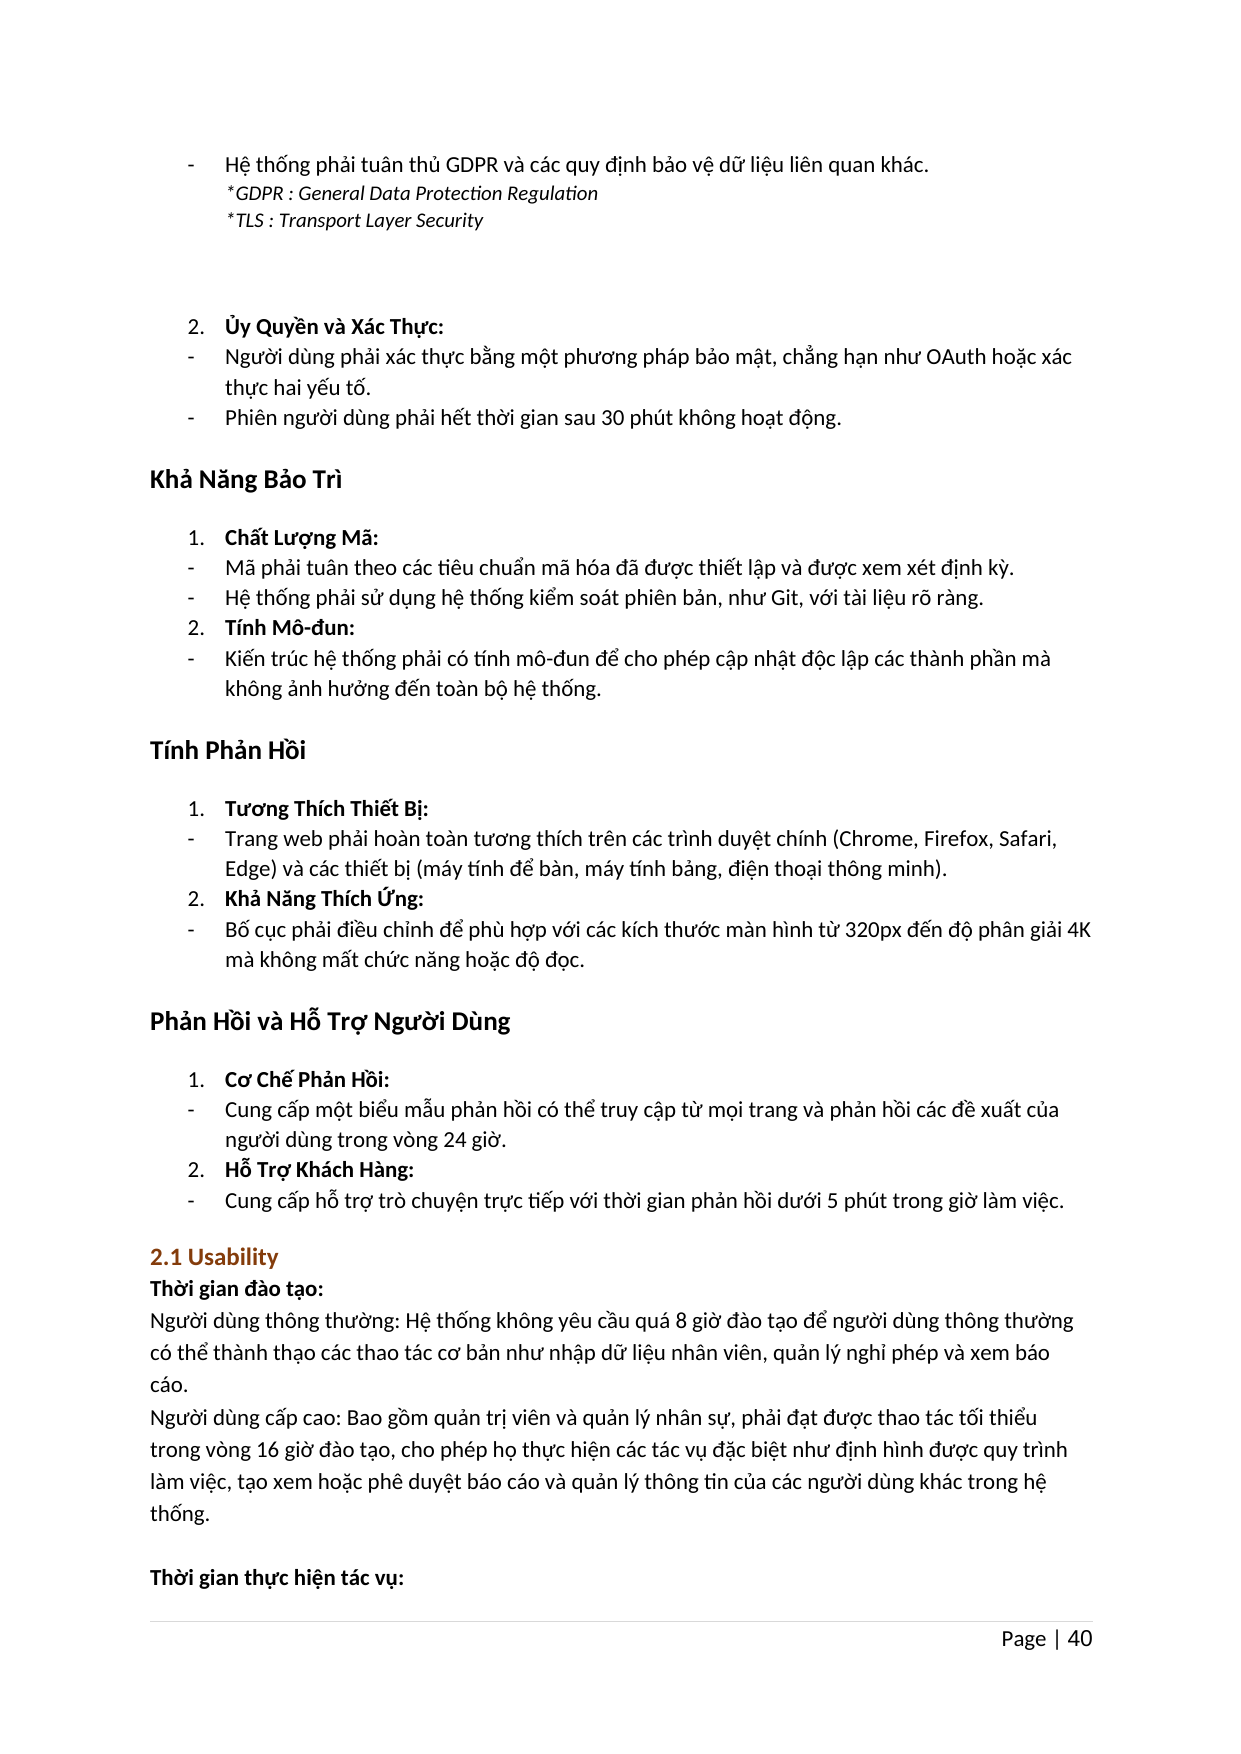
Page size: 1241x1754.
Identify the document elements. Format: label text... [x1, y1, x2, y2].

list Cung cấp một biểu mẫu phản hồi có thể truy cập từ mọi trang và phản hồi các đề xuất của người dùng trong vòng 24 giờ. [187, 1095, 1093, 1153]
list Khả Năng Thích Ứng: [187, 884, 1093, 912]
list Tương Thích Thiết Bị: [187, 794, 1093, 822]
list Cơ Chế Phản Hồi: [187, 1065, 1093, 1093]
list Ủy Quyền và Xác Thực: [187, 312, 1093, 340]
list Hệ thống phải sử dụng hệ thống kiểm soát phiên bản, như Git, với tài liệu rõ ràng. [187, 583, 1093, 611]
list Tính Mô-đun: [187, 613, 1093, 641]
list Trang web phải hoàn toàn tương thích trên các trình duyệt chính (Chrome, Firefox, Safari, Edge) và các thiết bị (máy tính để bàn, máy tính bảng, điện thoại thông minh). [187, 824, 1093, 882]
subtitle Tính Phản Hồi [150, 733, 1093, 766]
text Người dùng cấp cao: Bao gồm quản trị viên và quản lý nhân sự, phải đạt được thao tác tối thiểu trong vòng 16 giờ đào tạo, cho phép họ thực hiện các tác vụ đặc biệt như định hình được quy trình làm việc, tạo xem hoặc phê duyệt báo cáo và quản lý thông tin của các người dùng khác trong hệ thống. [150, 1403, 1093, 1527]
list Bố cục phải điều chỉnh để phù hợp với các kích thước màn hình từ 320px đến độ phân giải 4K mà không mất chức năng hoặc độ đọc. [187, 915, 1093, 973]
list Người dùng phải xác thực bằng một phương pháp bảo mật, chẳng hạn như OAuth hoặc xác thực hai yếu tố. [187, 342, 1093, 401]
list Mã phải tuân theo các tiêu chuẩn mã hóa đã được thiết lập và được xem xét định kỳ. [187, 553, 1093, 581]
list Hỗ Trợ Khách Hàng: [187, 1156, 1093, 1183]
subtitle 2.1 Usability [150, 1241, 1093, 1271]
list Cung cấp hỗ trợ trò chuyện trực tiếp với thời gian phản hồi dưới 5 phút trong giờ làm việc. [187, 1186, 1093, 1214]
list Phiên người dùng phải hết thời gian sau 30 phút không hoạt động. [187, 403, 1093, 431]
subtitle Phản Hồi và Hỗ Trợ Người Dùng [150, 1004, 1093, 1037]
list Kiến trúc hệ thống phải có tính mô-đun để cho phép cập nhật độc lập các thành phần mà không ảnh hưởng đến toàn bộ hệ thống. [187, 644, 1093, 702]
subtitle Khả Năng Bảo Trì [150, 462, 1093, 495]
list Chất Lượng Mã: [187, 523, 1093, 551]
text Thời gian thực hiện tác vụ: [150, 1563, 1093, 1592]
list Hệ thống phải tuân thủ GDPR và các quy định bảo vệ dữ liệu liên quan khác. *GDPR : General Data Protection Regulation *TLS : Transport Layer Security [187, 150, 1093, 233]
text Người dùng thông thường: Hệ thống không yêu cầu quá 8 giờ đào tạo để người dùng thông thường có thể thành thạo các thao tác cơ bản như nhập dữ liệu nhân viên, quản lý nghỉ phép và xem báo cáo. [150, 1306, 1093, 1398]
text Thời gian đào tạo: [150, 1274, 1093, 1302]
